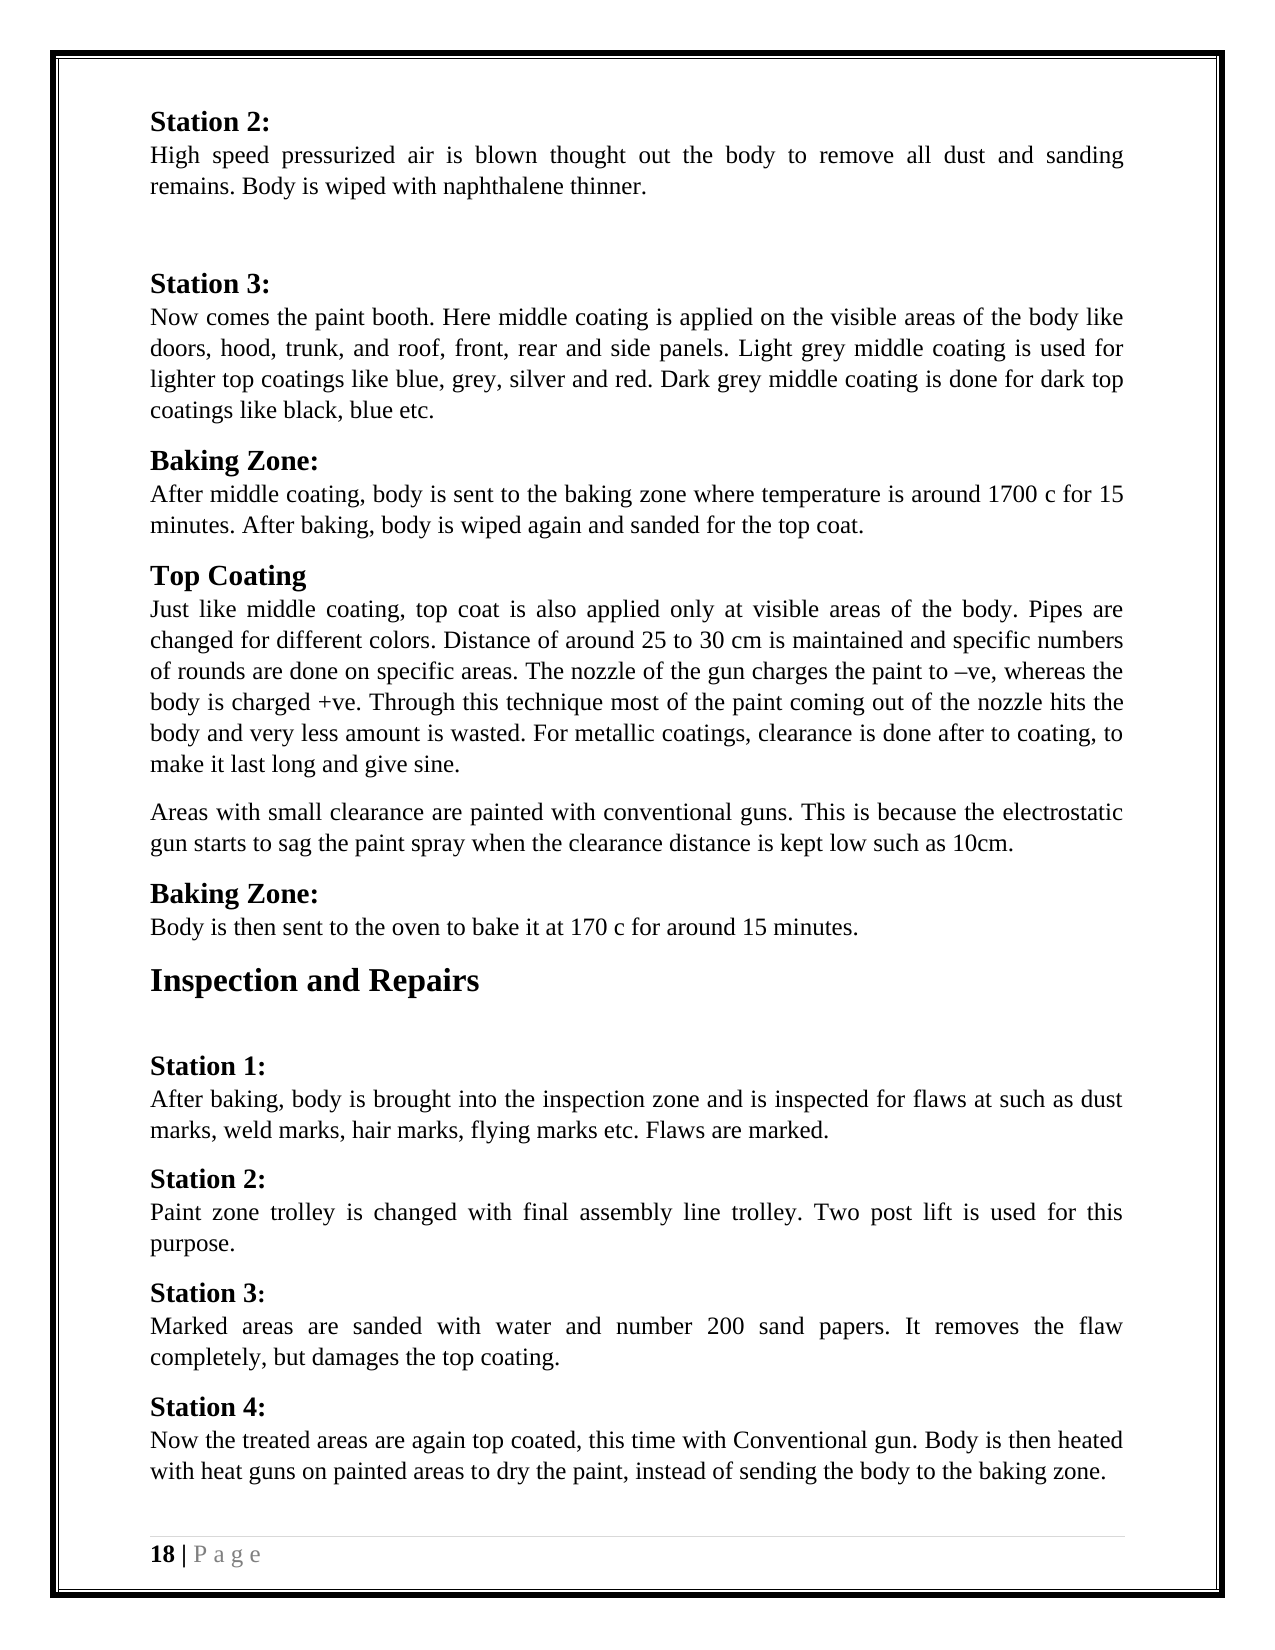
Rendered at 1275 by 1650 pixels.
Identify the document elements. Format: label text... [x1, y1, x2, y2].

text Body is then sent to the oven to bake it at 170 c for around 15 minutes. [150, 912, 1125, 941]
subtitle Station 4: [150, 1390, 1125, 1422]
subtitle Baking Zone: [150, 876, 1125, 909]
text Paint zone trolley is changed with final assembly line trolley. Two post lift is used for this purpose. [150, 1197, 1125, 1257]
text Areas with small clearance are painted with conventional guns. This is because the electrostatic gun starts to sag the paint spray when the clearance distance is kept low such as 10cm. [150, 797, 1125, 857]
text After baking, body is brought into the inspection zone and is inspected for flaws at such as dust marks, weld marks, hair marks, flying marks etc. Flaws are marked. [150, 1084, 1125, 1144]
subtitle Station 1: [150, 1049, 1125, 1081]
text Now comes the paint booth. Here middle coating is applied on the visible areas of the body like doors, hood, trunk, and roof, front, rear and side panels. Light grey middle coating is used for lighter top coatings like blue, grey, silver and red. Dark grey middle coating is done for dark top coatings like black, blue etc. [150, 302, 1125, 424]
text After middle coating, body is sent to the baking zone where temperature is around 1700 c for 15 minutes. After baking, body is wiped again and sanded for the top coat. [150, 479, 1125, 539]
subtitle Station 2: [150, 104, 1125, 137]
text High speed pressurized air is blown thought out the body to remove all dust and sanding remains. Body is wiped with naphthalene thinner. [150, 140, 1125, 200]
text Marked areas are sanded with water and number 200 sand papers. It removes the flaw completely, but damages the top coating. [150, 1311, 1125, 1371]
subtitle Station 2: [150, 1163, 1125, 1195]
subtitle Baking Zone: [150, 443, 1125, 477]
subtitle Top Coating [150, 558, 1125, 592]
subtitle Station 3: [150, 1276, 1125, 1309]
subtitle Station 3: [150, 266, 1125, 300]
text Just like middle coating, top coat is also applied only at visible areas of the body. Pipes are changed for different colors. Distance of around 25 to 30 cm is maintained and specific numbers of rounds are done on specific areas. The nozzle of the gun charges the paint to –ve, whereas the body is charged +ve. Through this technique most of the paint coming out of the nozzle hits the body and very less amount is wasted. For metallic coatings, clearance is done after to coating, to make it last long and give sine. [150, 594, 1125, 778]
text Now the treated areas are again top coated, this time with Conventional gun. Body is then heated with heat guns on painted areas to dry the paint, instead of sending the body to the baking zone. [150, 1425, 1125, 1484]
subtitle Inspection and Repairs [150, 960, 1125, 998]
